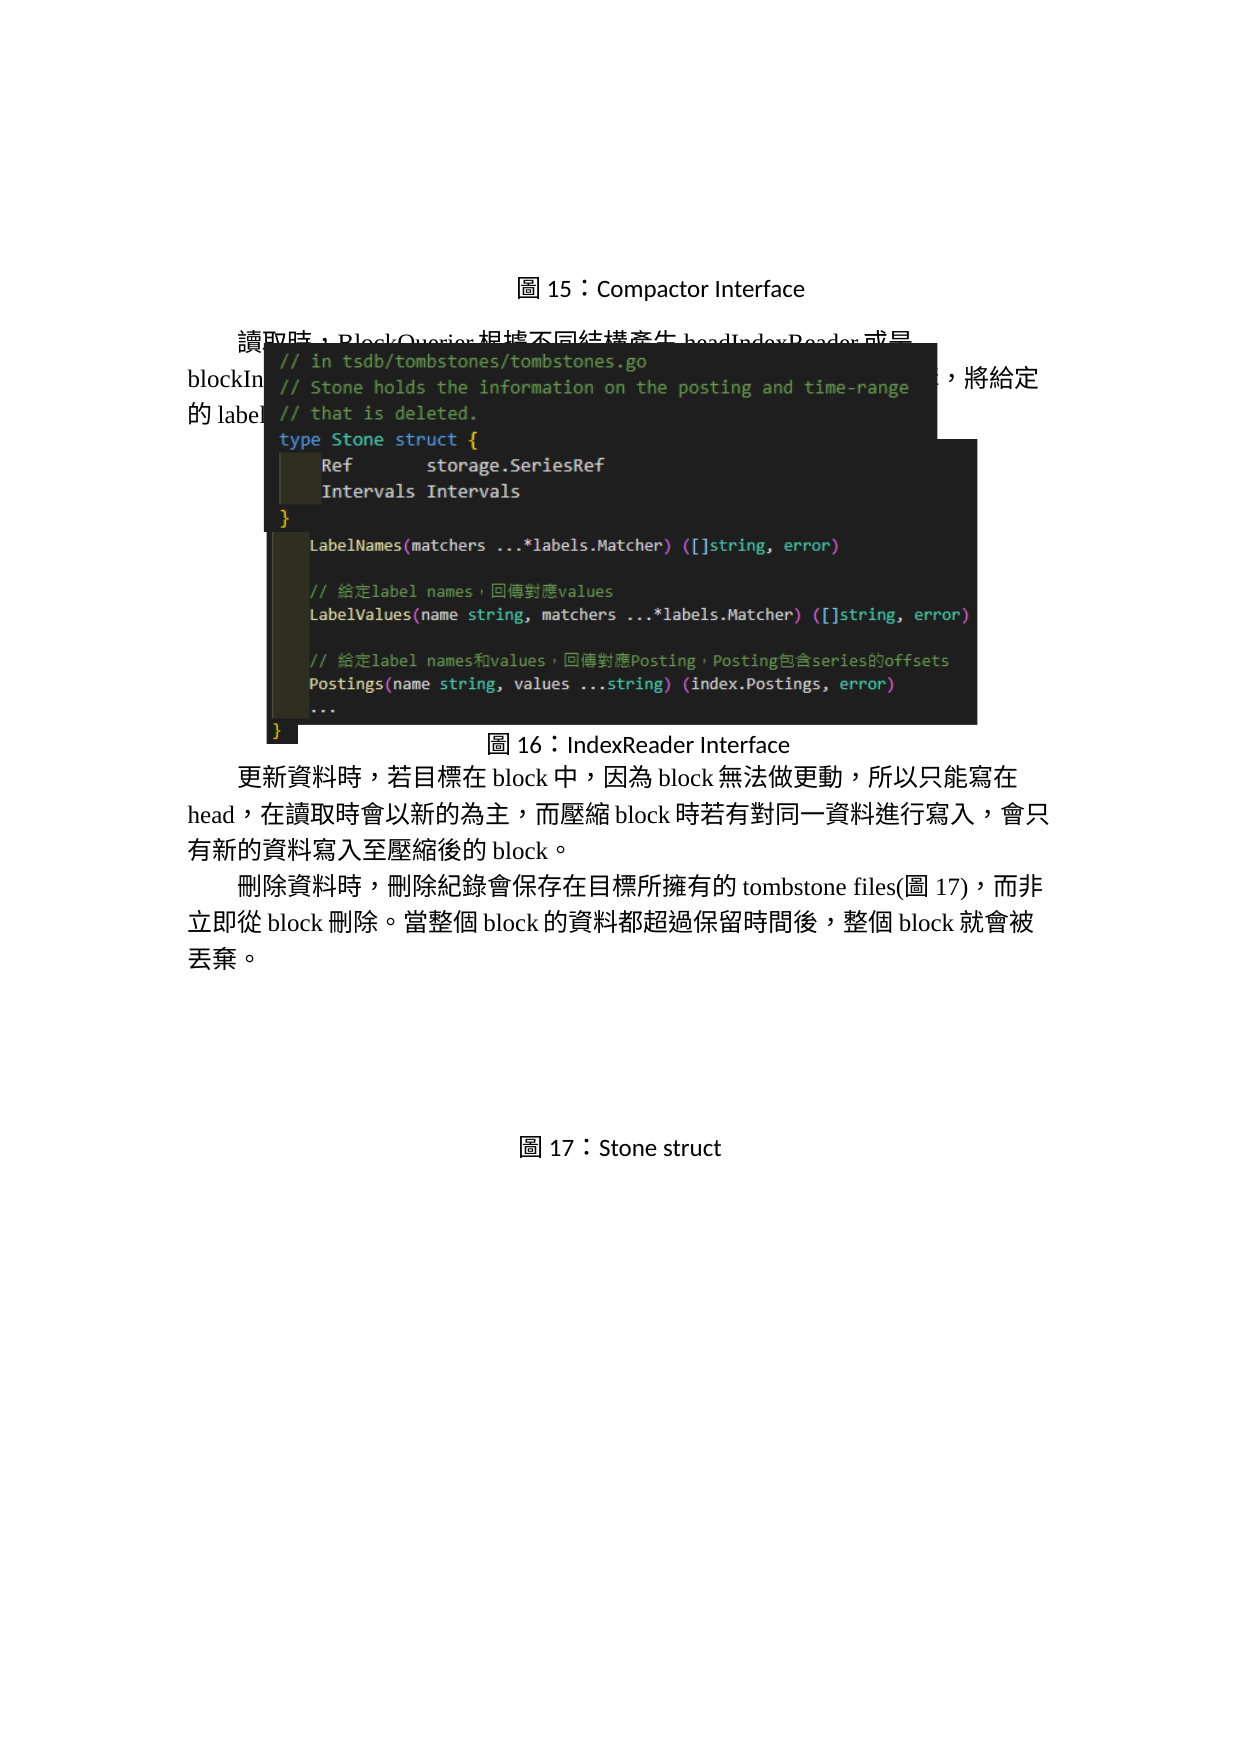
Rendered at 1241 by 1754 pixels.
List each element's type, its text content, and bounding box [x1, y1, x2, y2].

text 讀取時，BlockQuerier根據不同結構產生headIndexReader或是blockIndexReader(圖 16)，index是倒序索引(inverted index)的資料結構，將給定的label name映射到目標所在chunk的offset，減少查找所需時間。 [187, 322, 1053, 431]
text 更新資料時，若目標在block中，因為block無法做更動，所以只能寫在head，在讀取時會以新的為主，而壓縮block時若有對同一資料進行寫入，會只有新的資料寫入至壓縮後的block。 [187, 758, 1053, 867]
picture [263, 343, 978, 744]
text 刪除資料時，刪除紀錄會保存在目標所擁有的tombstone files(圖 17)，而非立即從block刪除。當整個block的資料都超過保留時間後，整個block就會被丟棄。 [187, 867, 1053, 975]
